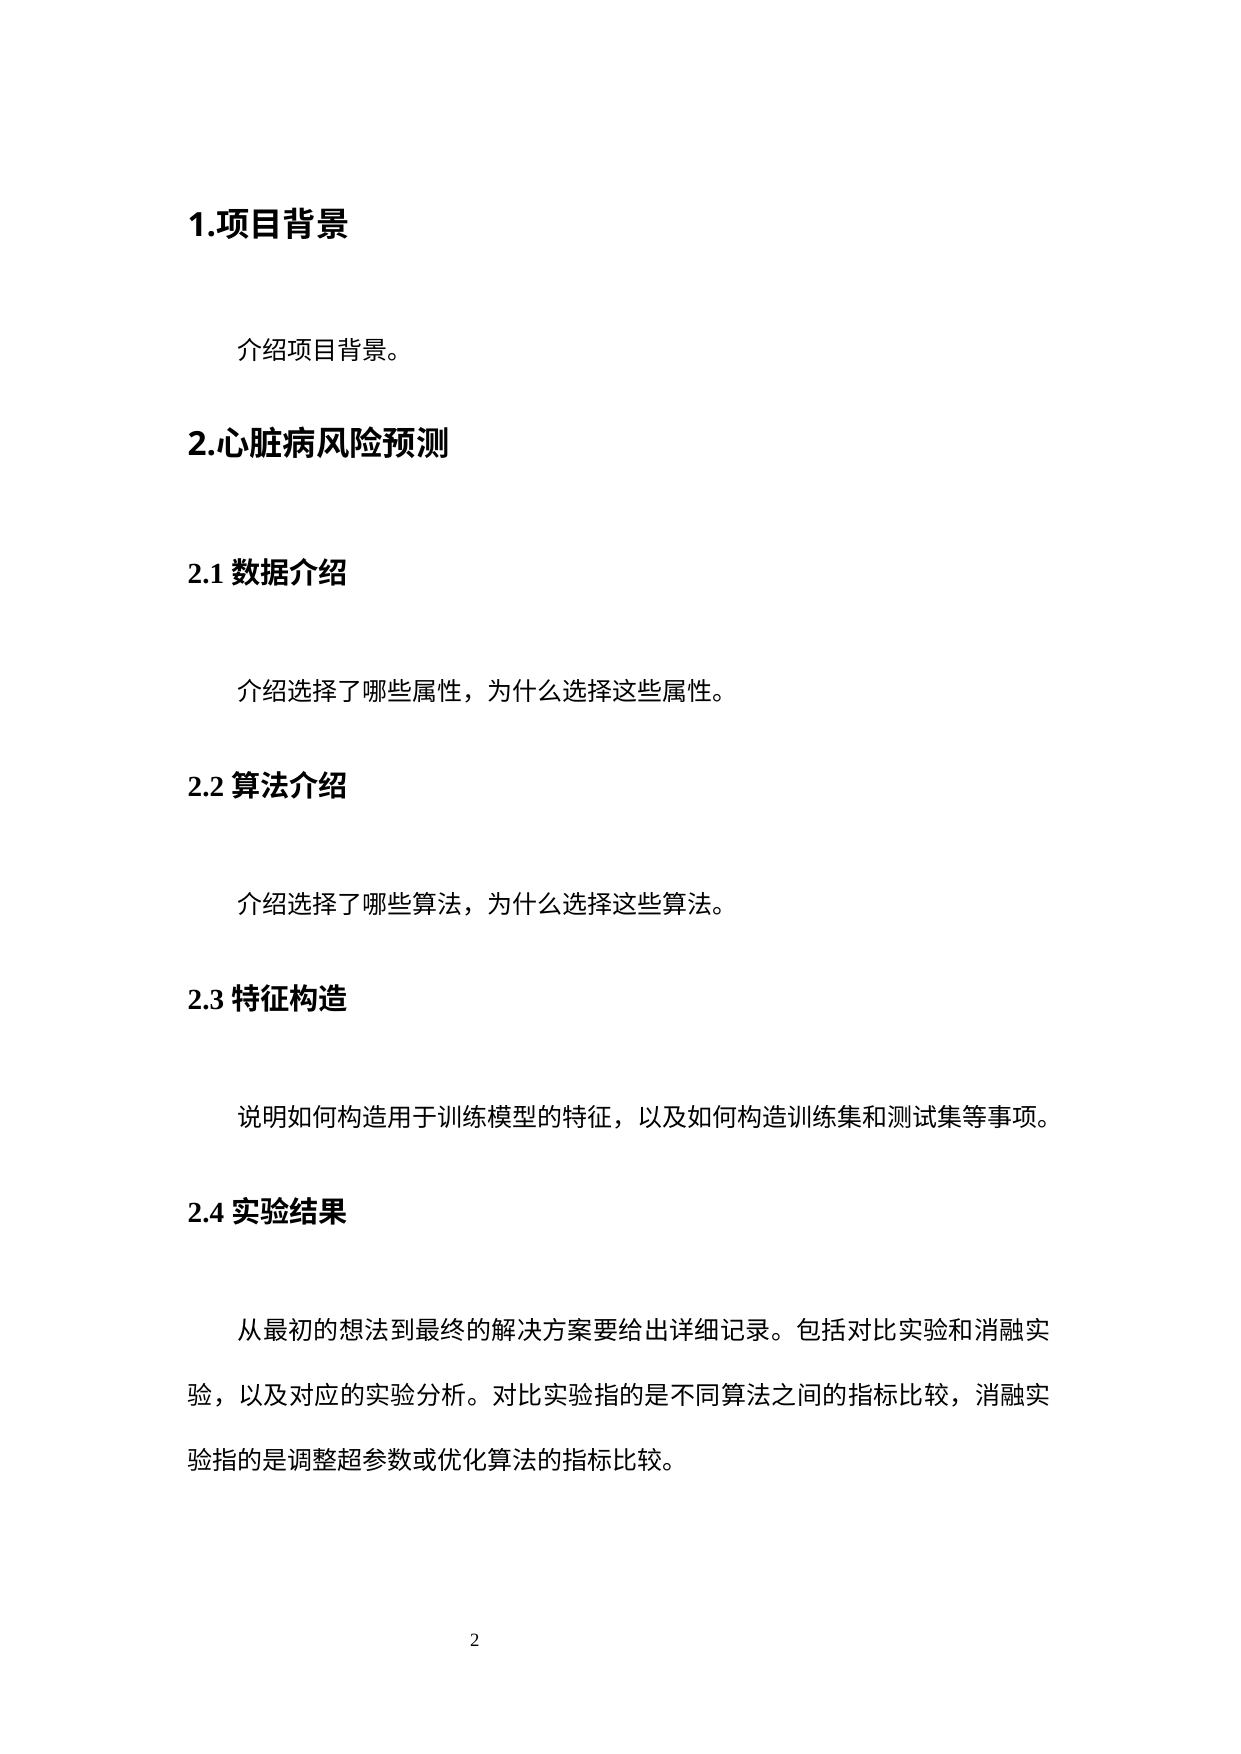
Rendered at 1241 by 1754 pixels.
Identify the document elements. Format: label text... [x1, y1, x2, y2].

text 从最初的想法到最终的解决方案要给出详细记录。包括对比实验和消融实验，以及对应的实验分析。对比实验指的是不同算法之间的指标比较，消融实验指的是调整超参数或优化算法的指标比较。 [187, 1296, 1053, 1491]
subtitle 2.3 特征构造 [187, 964, 1053, 1029]
text 介绍选择了哪些属性，为什么选择这些属性。 [187, 657, 1053, 722]
text 介绍选择了哪些算法，为什么选择这些算法。 [187, 870, 1053, 935]
text 说明如何构造用于训练模型的特征，以及如何构造训练集和测试集等事项。 [187, 1083, 1053, 1148]
subtitle 2.1 数据介绍 [187, 538, 1053, 603]
subtitle 2.2 算法介绍 [187, 751, 1053, 816]
subtitle 1.项目背景 [187, 189, 1053, 254]
subtitle 2.4 实验结果 [187, 1177, 1053, 1242]
subtitle 2.心脏病风险预测 [187, 408, 1053, 473]
text 介绍项目背景。 [187, 316, 1053, 381]
